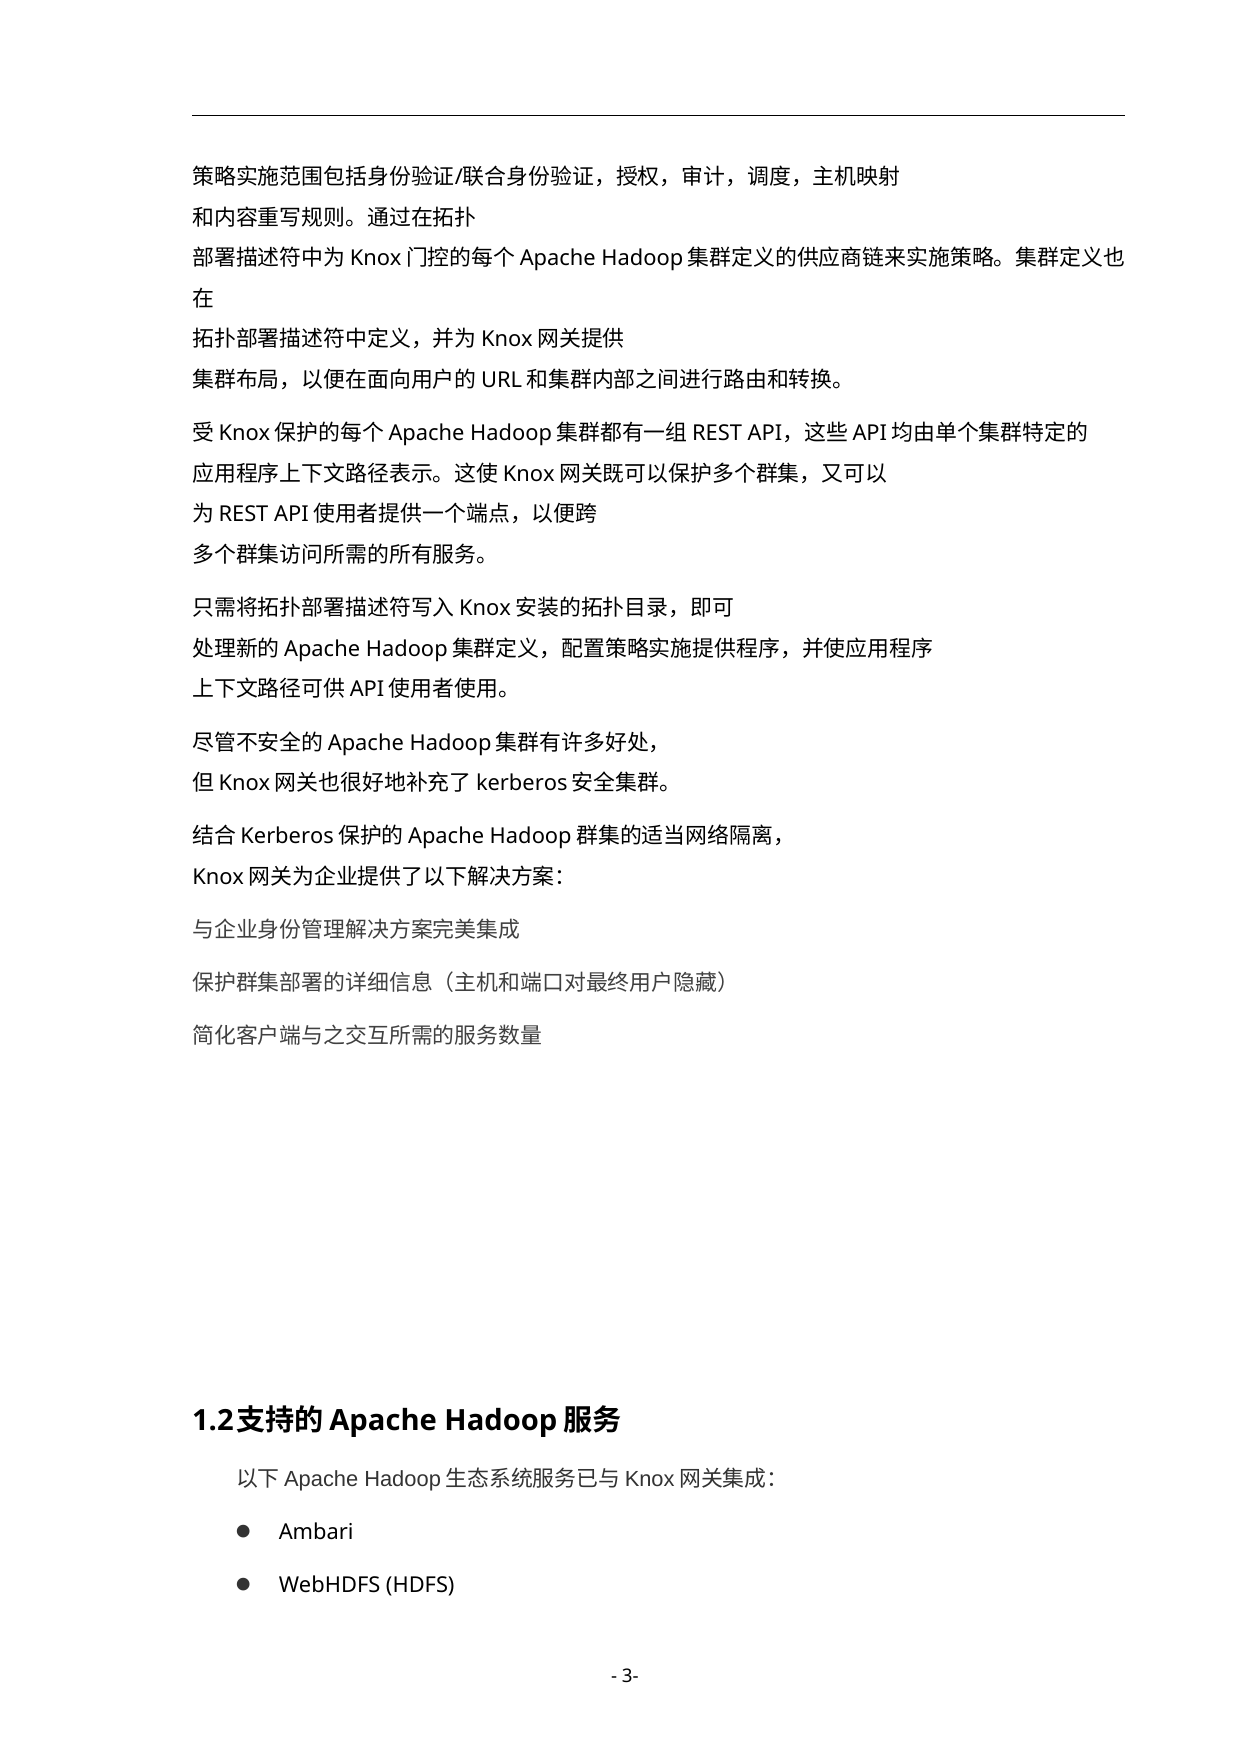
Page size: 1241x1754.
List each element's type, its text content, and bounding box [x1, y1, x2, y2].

text 只需将拓扑部署描述符写入Knox安装的拓扑目录，即可 处理新的Apache Hadoop集群定义，配置策略实施提供程序，并使应用程序 上下文路径可供API使用者使用。 [192, 581, 1125, 703]
text 以下Apache Hadoop生态系统服务已与Knox网关集成： [192, 1452, 1125, 1492]
text 尽管不安全的Apache Hadoop集群有许多好处， 但Knox网关也很好地补充了kerberos安全集群。 [192, 716, 1125, 797]
text 简化客户端与之交互所需的服务数量 [192, 1009, 1125, 1050]
text 受Knox保护的每个Apache Hadoop集群都有一组REST API，这些API均由单个集群特定的 应用程序上下文路径表示。这使Knox网关既可以保护多个群集，又可以 为REST API使用者提供一个端点，以便跨 多个群集访问所需的所有服务。 [192, 406, 1125, 569]
text 与企业身份管理解决方案完美集成 [192, 903, 1125, 944]
list WebHDFS (HDFS) [235, 1558, 1125, 1598]
subtitle 支持的Apache Hadoop服务 [192, 1396, 1125, 1439]
list Ambari [235, 1505, 1125, 1545]
text 保护群集部署的详细信息（主机和端口对最终用户隐藏） [192, 956, 1125, 997]
text 结合Kerberos保护的Apache Hadoop群集的适当网络隔离， Knox网关为企业提供了以下解决方案： [192, 809, 1125, 891]
text 策略实施范围包括身份验证/联合身份验证，授权，审计，调度，主机映射 和内容重写规则。通过在拓扑 部署描述符中为Knox门控的每个Apache Hadoop集群定义的供应商链来实施策略。集群定义也在 拓扑部署描述符中定义，并为Knox网关提供 集群布局，以便在面向用户的URL和集群内部之间进行路由和转换。 [192, 150, 1125, 394]
